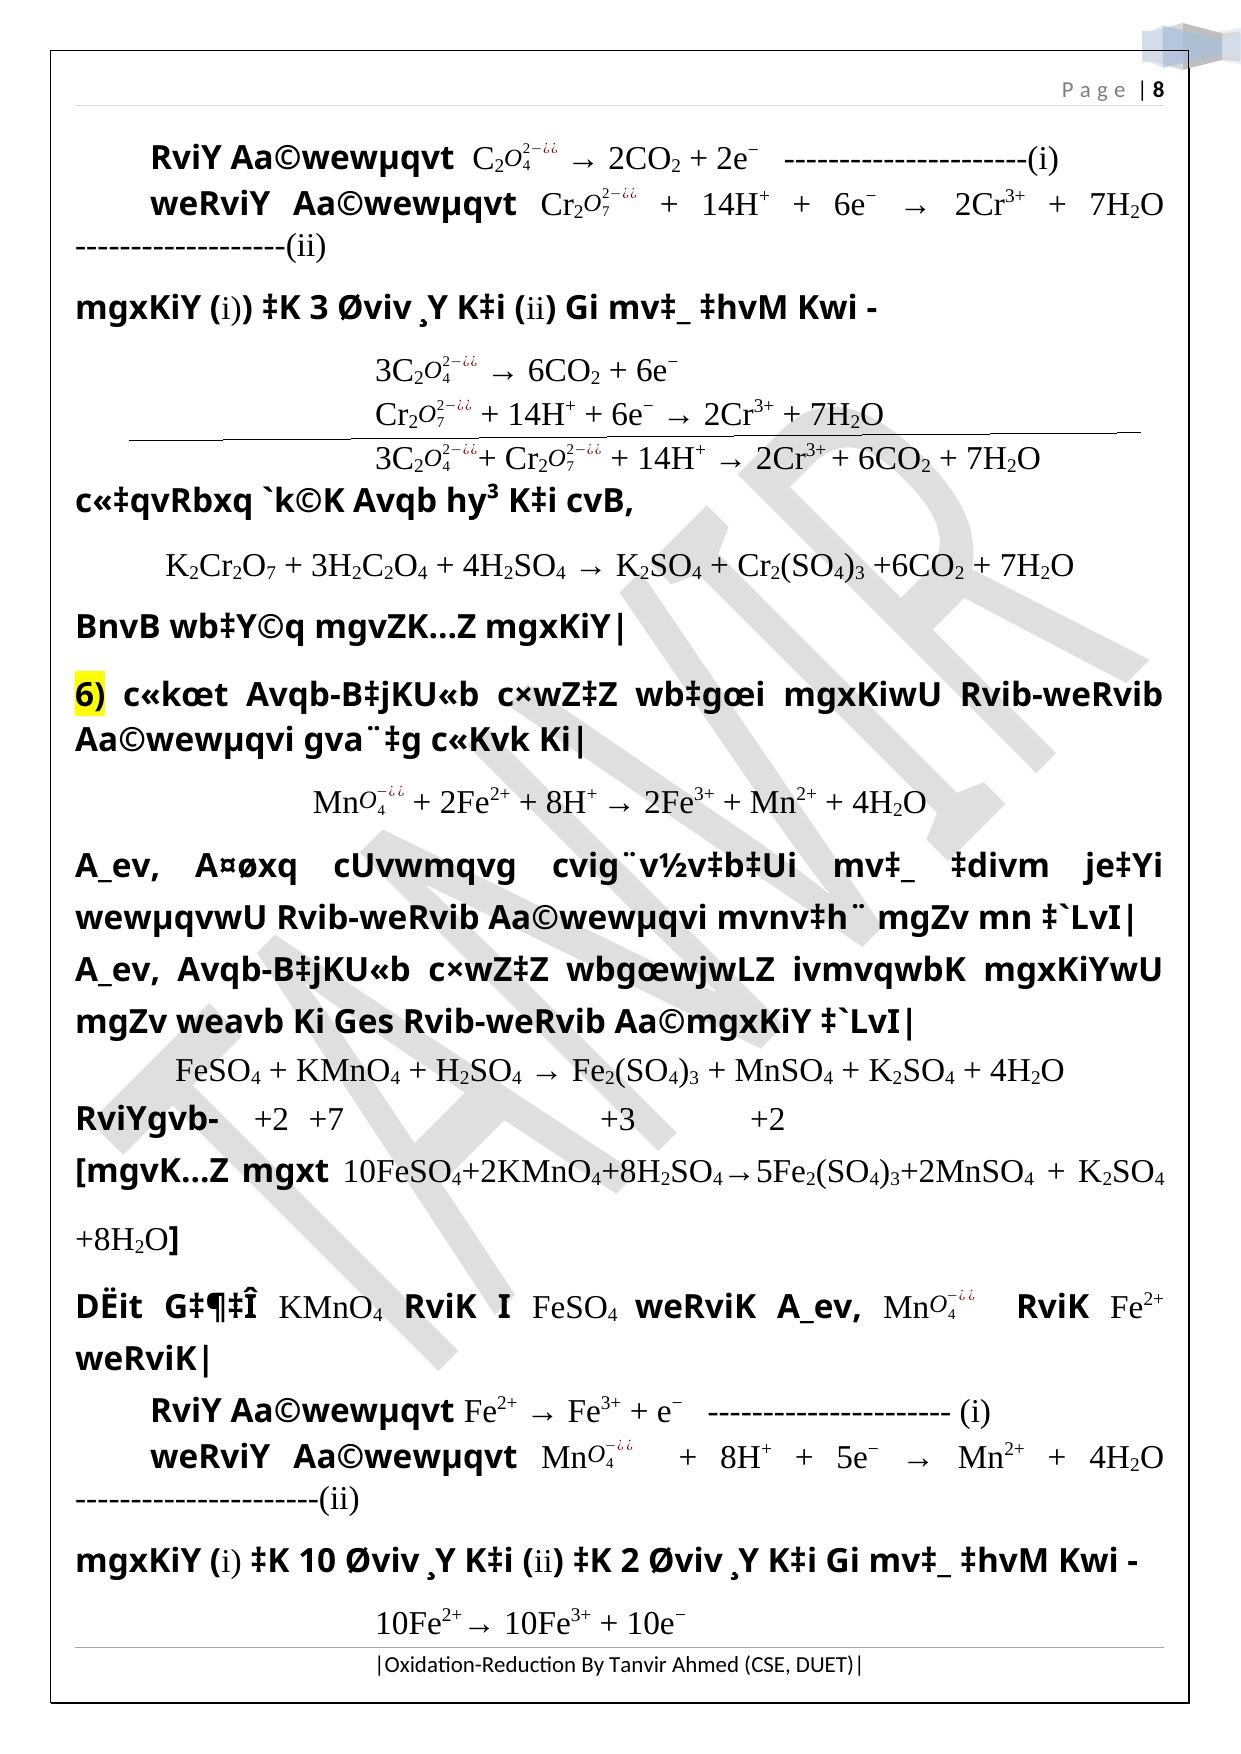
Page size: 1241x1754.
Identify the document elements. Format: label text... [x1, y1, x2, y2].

text RviYgvb- +2 +7 +3 +2 [75, 1094, 1164, 1140]
text 10Fe2+→ 10Fe3+ + 10e− [300, 1603, 1164, 1642]
text 6) c«kœt Avqb-B‡jKU«b c×wZ‡Z wb‡gœi mgxKiwU Rvib-weRvib Aa©wewµqvi gva¨‡g c«Kvk Ki| [75, 671, 1164, 761]
text Cr2 + 14H+ + 6e− → 2Cr3+ + 7H2O [300, 394, 1164, 433]
text weRviY Aa©wewµqvt Cr2 + 14H+ + 6e− → 2Cr3+ + 7H2O -------------------(ii) [75, 179, 1164, 263]
text BnvB wb‡Y©q mgvZK…Z mgxKiY| [75, 602, 1164, 648]
text K2Cr2O7 + 3H2C2O4 + 4H2SO4 → K2SO4 + Cr2(SO4)3 +6CO2 + 7H2O [75, 545, 1164, 583]
text A_ev, A¤øxq cUvwmqvg cvig¨v½v‡b‡Ui mv‡_ ‡divm je‡Yi wewµqvwU Rvib-weRvib Aa©wewµqvi mvnv‡h¨ mgZv mn ‡`LvI| [75, 841, 1164, 939]
text FeSO4 + KMnO4 + H2SO4 → Fe2(SO4)3 + MnSO4 + K2SO4 + 4H2O [75, 1050, 1164, 1088]
text c«‡qvRbxq `k©K Avqb hy³ K‡i cvB, [75, 477, 1164, 522]
text mgxKiY (i) ‡K 10 Øviv ¸Y K‡i (ii) ‡K 2 Øviv ¸Y K‡i Gi mv‡_ ‡hvM Kwi - [75, 1537, 1164, 1582]
text weRviY Aa©wewµqvt Mn + 8H+ + 5e− → Mn2+ + 4H2O ----------------------(ii) [75, 1432, 1164, 1516]
text mgxKiY (i)) ‡K 3 Øviv ¸Y K‡i (ii) Gi mv‡_ ‡hvM Kwi - [75, 284, 1164, 329]
text 3C2+ Cr2 + 14H+ → 2Cr3+ + 6CO2 + 7H2O [300, 438, 1164, 477]
text Mn + 2Fe2+ + 8H+ → 2Fe3+ + Mn2+ + 4H2O [75, 782, 1164, 821]
text DËit G‡¶‡Î KMnO4 RviK I FeSO4 weRviK A_ev, Mn RviK Fe2+ weRviK| [75, 1283, 1164, 1380]
text A_ev, Avqb-B‡jKU«b c×wZ‡Z wbgœwjwLZ ivmvqwbK mgxKiYwU mgZv weavb Ki Ges Rvib-weRvib Aa©mgxKiY ‡`LvI| [75, 946, 1164, 1043]
text 3C2 → 6CO2 + 6e− [300, 350, 1164, 389]
text RviY Aa©wewµqvt C2 → 2CO2 + 2e− ----------------------(i) [75, 134, 1164, 179]
text RviY Aa©wewµqvt Fe2+ → Fe3+ + e− ---------------------- (i) [75, 1387, 1164, 1432]
text [mgvK…Z mgxt 10FeSO4+2KMnO4+8H2SO4→5Fe2(SO4)3+2MnSO4 + K2SO4 +8H2O] [75, 1146, 1164, 1260]
